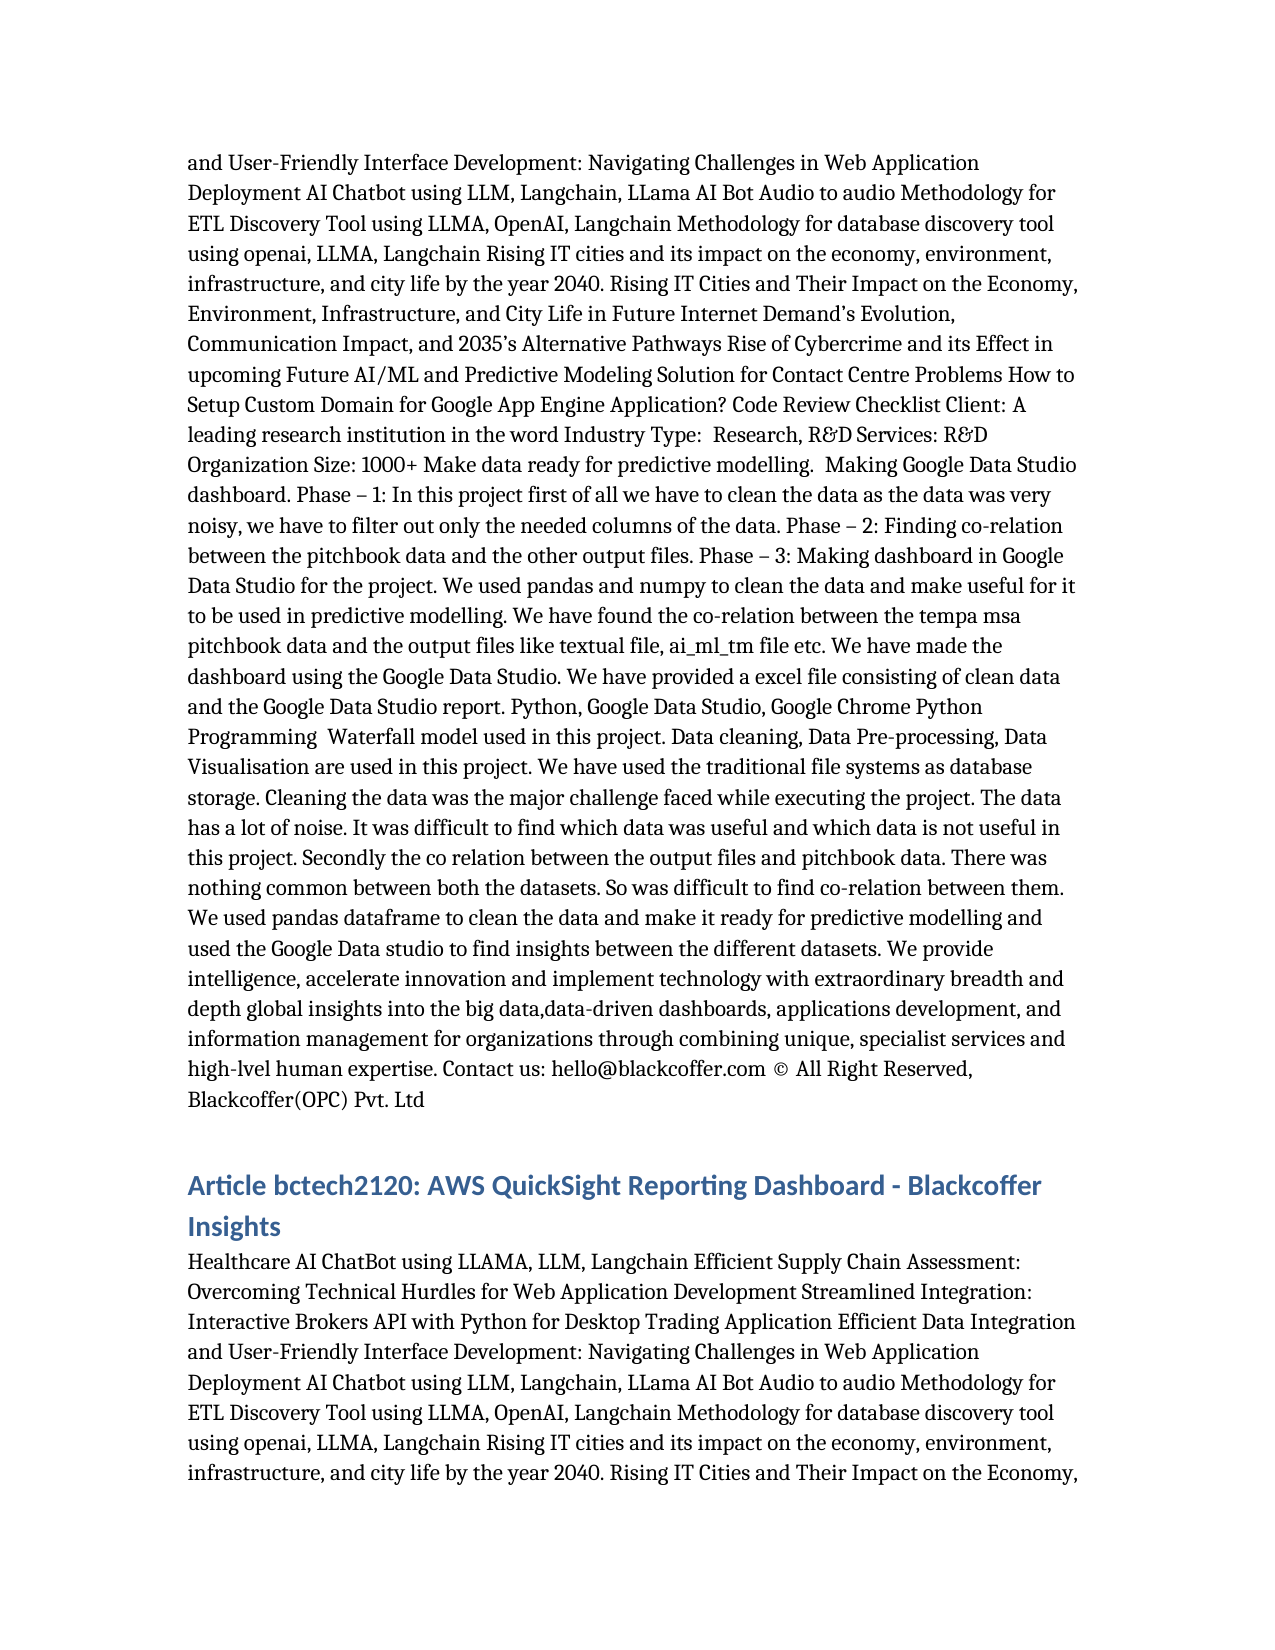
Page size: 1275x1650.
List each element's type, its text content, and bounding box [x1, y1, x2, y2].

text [187, 150, 1087, 1113]
subtitle Article bctech2120: AWS QuickSight Reporting Dashboard - Blackcoffer Insights [187, 1167, 1087, 1243]
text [187, 1248, 1087, 1486]
